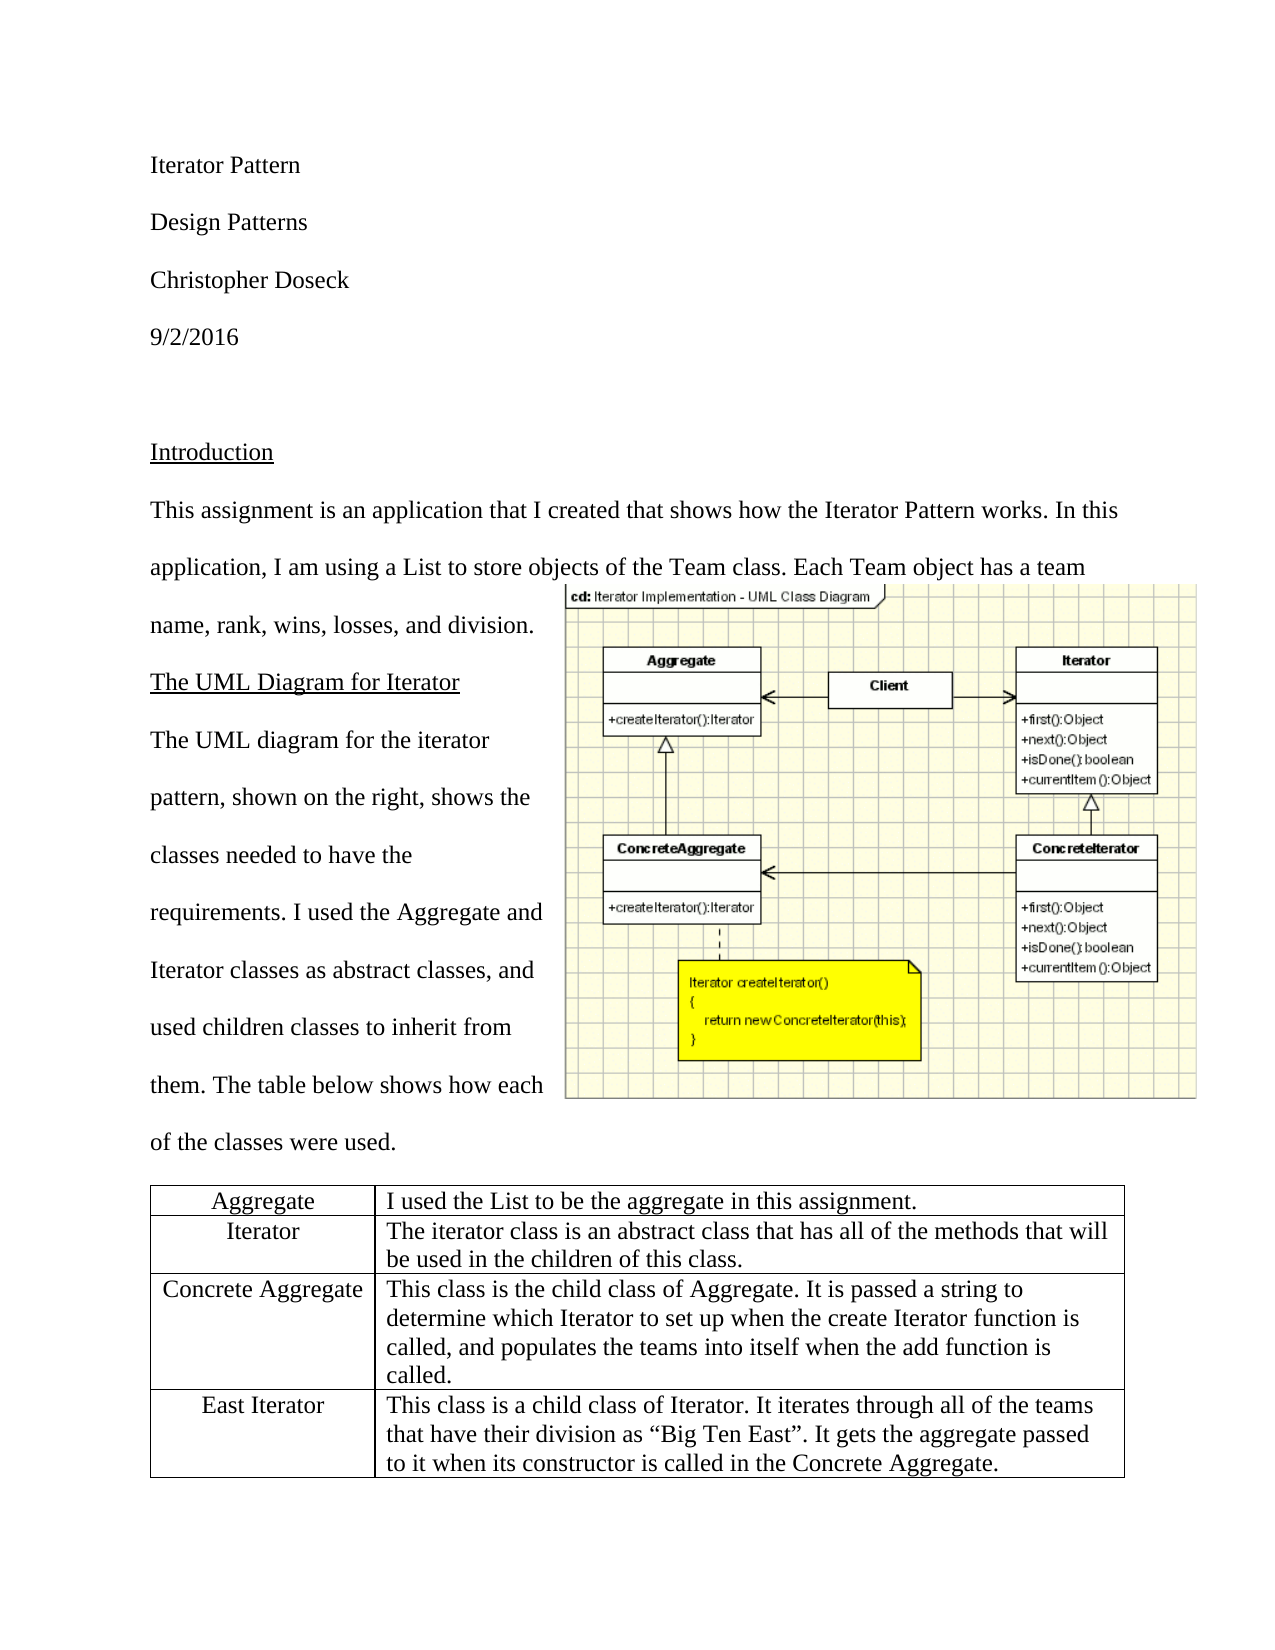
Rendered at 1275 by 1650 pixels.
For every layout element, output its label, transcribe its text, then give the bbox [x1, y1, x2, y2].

text This assignment is an application that I created that shows how the Iterator Pattern works. In this application, I am using a List to store objects of the Team class. Each Team object has a team name, rank, wins, losses, and division. [150, 495, 1125, 639]
picture [564, 584, 1197, 1099]
table_cell The iterator class is an abstract class that has all of the methods that will be used in the children of this class. [376, 1216, 1124, 1273]
text Iterator Pattern [150, 150, 1125, 179]
table_cell Concrete Aggregate [151, 1274, 374, 1389]
table_cell Iterator [151, 1216, 374, 1273]
table_header Aggregate [151, 1186, 374, 1215]
text 9/2/2016 [150, 322, 1125, 351]
text Design Patterns [150, 207, 1125, 236]
table_header I used the List to be the aggregate in this assignment. [376, 1186, 1124, 1215]
text The UML diagram for the iterator pattern, shown on the right, shows the classes needed to have the requirements. I used the Aggregate and Iterator classes as abstract classes, and used children classes to inherit from them. The table below shows how each of the classes were used. [150, 725, 1125, 1156]
text Christopher Doseck [150, 265, 1125, 294]
text The UML Diagram for Iterator [150, 667, 564, 696]
table_cell East Iterator [151, 1390, 374, 1477]
text Introduction [150, 437, 1125, 466]
table_cell This class is the child class of Aggregate. It is passed a string to determine which Iterator to set up when the create Iterator function is called, and populates the teams into itself when the add function is called. [376, 1274, 1124, 1389]
table_cell This class is a child class of Iterator. It iterates through all of the teams that have their division as “Big Ten East”. It gets the aggregate passed to it when its constructor is called in the Concrete Aggregate. [376, 1390, 1124, 1477]
